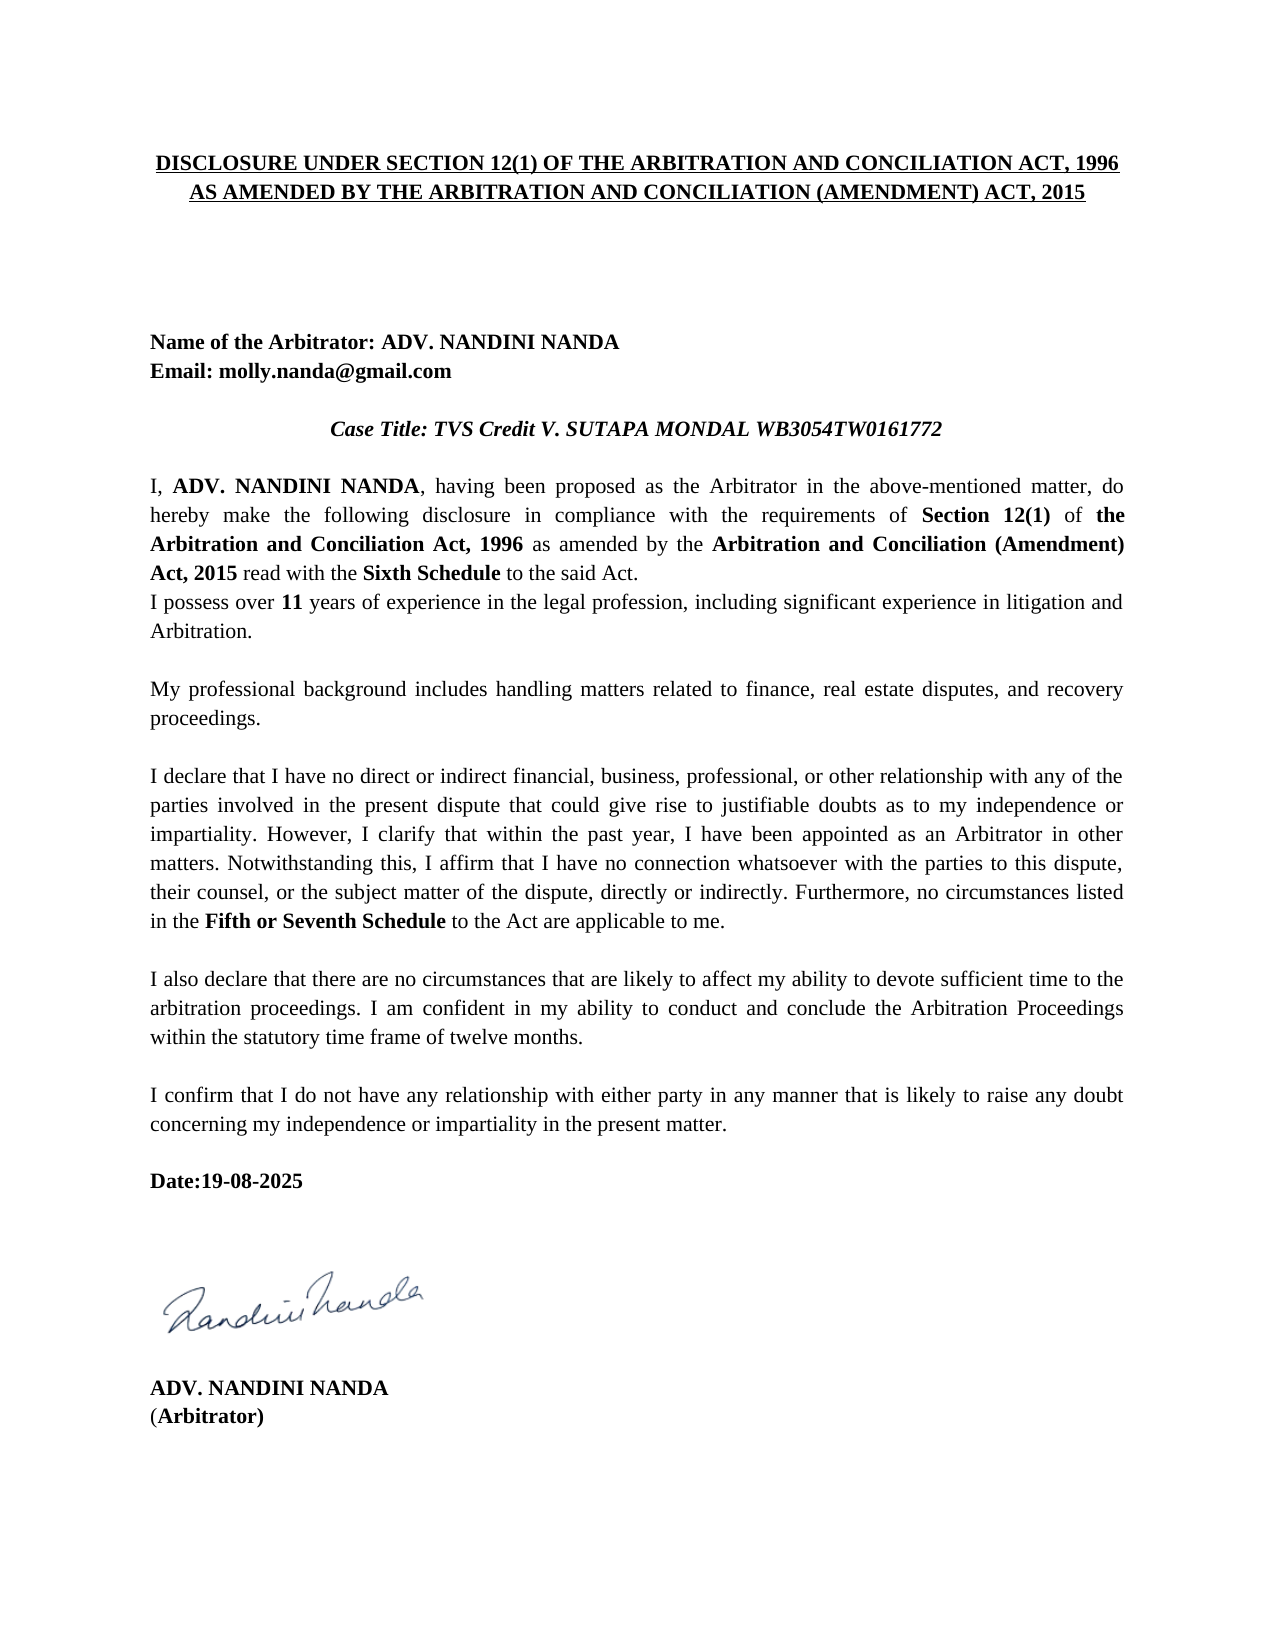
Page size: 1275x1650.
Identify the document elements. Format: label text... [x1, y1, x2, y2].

text Name of the Arbitrator: ADV. NANDINI NANDA Email: molly.nanda@gmail.com [150, 329, 1125, 383]
picture [150, 1257, 438, 1342]
text I possess over 11 years of experience in the legal profession, including significant experience in litigation and Arbitration. My professional background includes handling matters related to finance, real estate disputes, and recovery proceedings. [150, 589, 1125, 730]
text Date:19-08-2025 [150, 1139, 1125, 1224]
text I also declare that there are no circumstances that are likely to affect my ability to devote sufficient time to the arbitration proceedings. I am confident in my ability to conduct and conclude the Arbitration Proceedings within the statutory time frame of twelve months. [150, 937, 1125, 1049]
text I declare that I have no direct or indirect financial, business, professional, or other relationship with any of the parties involved in the present dispute that could give rise to justifiable doubts as to my independence or impartiality. However, I clarify that within the past year, I have been appointed as an Arbitrator in other matters. Notwithstanding this, I affirm that I have no connection whatsoever with the parties to this dispute, their counsel, or the subject matter of the dispute, directly or indirectly. Furthermore, no circumstances listed in the Fifth or Seventh Schedule to the Act are applicable to me. [150, 734, 1125, 933]
text Case Title: TVS Credit V. SUTAPA MONDAL WB3054TW0161772 [150, 387, 1125, 441]
text I, ADV. NANDINI NANDA, having been proposed as the Arbitrator in the above-mentioned matter, do hereby make the following disclosure in compliance with the requirements of Section 12(1) of the Arbitration and Conciliation Act, 1996 as amended by the Arbitration and Conciliation (Amendment) Act, 2015 read with the Sixth Schedule to the said Act. [150, 444, 1125, 586]
text I confirm that I do not have any relationship with either party in any manner that is likely to raise any doubt concerning my independence or impartiality in the present matter. [150, 1053, 1125, 1136]
text ADV. NANDINI NANDA (Arbitrator) [150, 1345, 1125, 1429]
text DISCLOSURE UNDER SECTION 12(1) OF THE ARBITRATION AND CONCILIATION ACT, 1996 AS AMENDED BY THE ARBITRATION AND CONCILIATION (AMENDMENT) ACT, 2015 [150, 150, 1125, 204]
